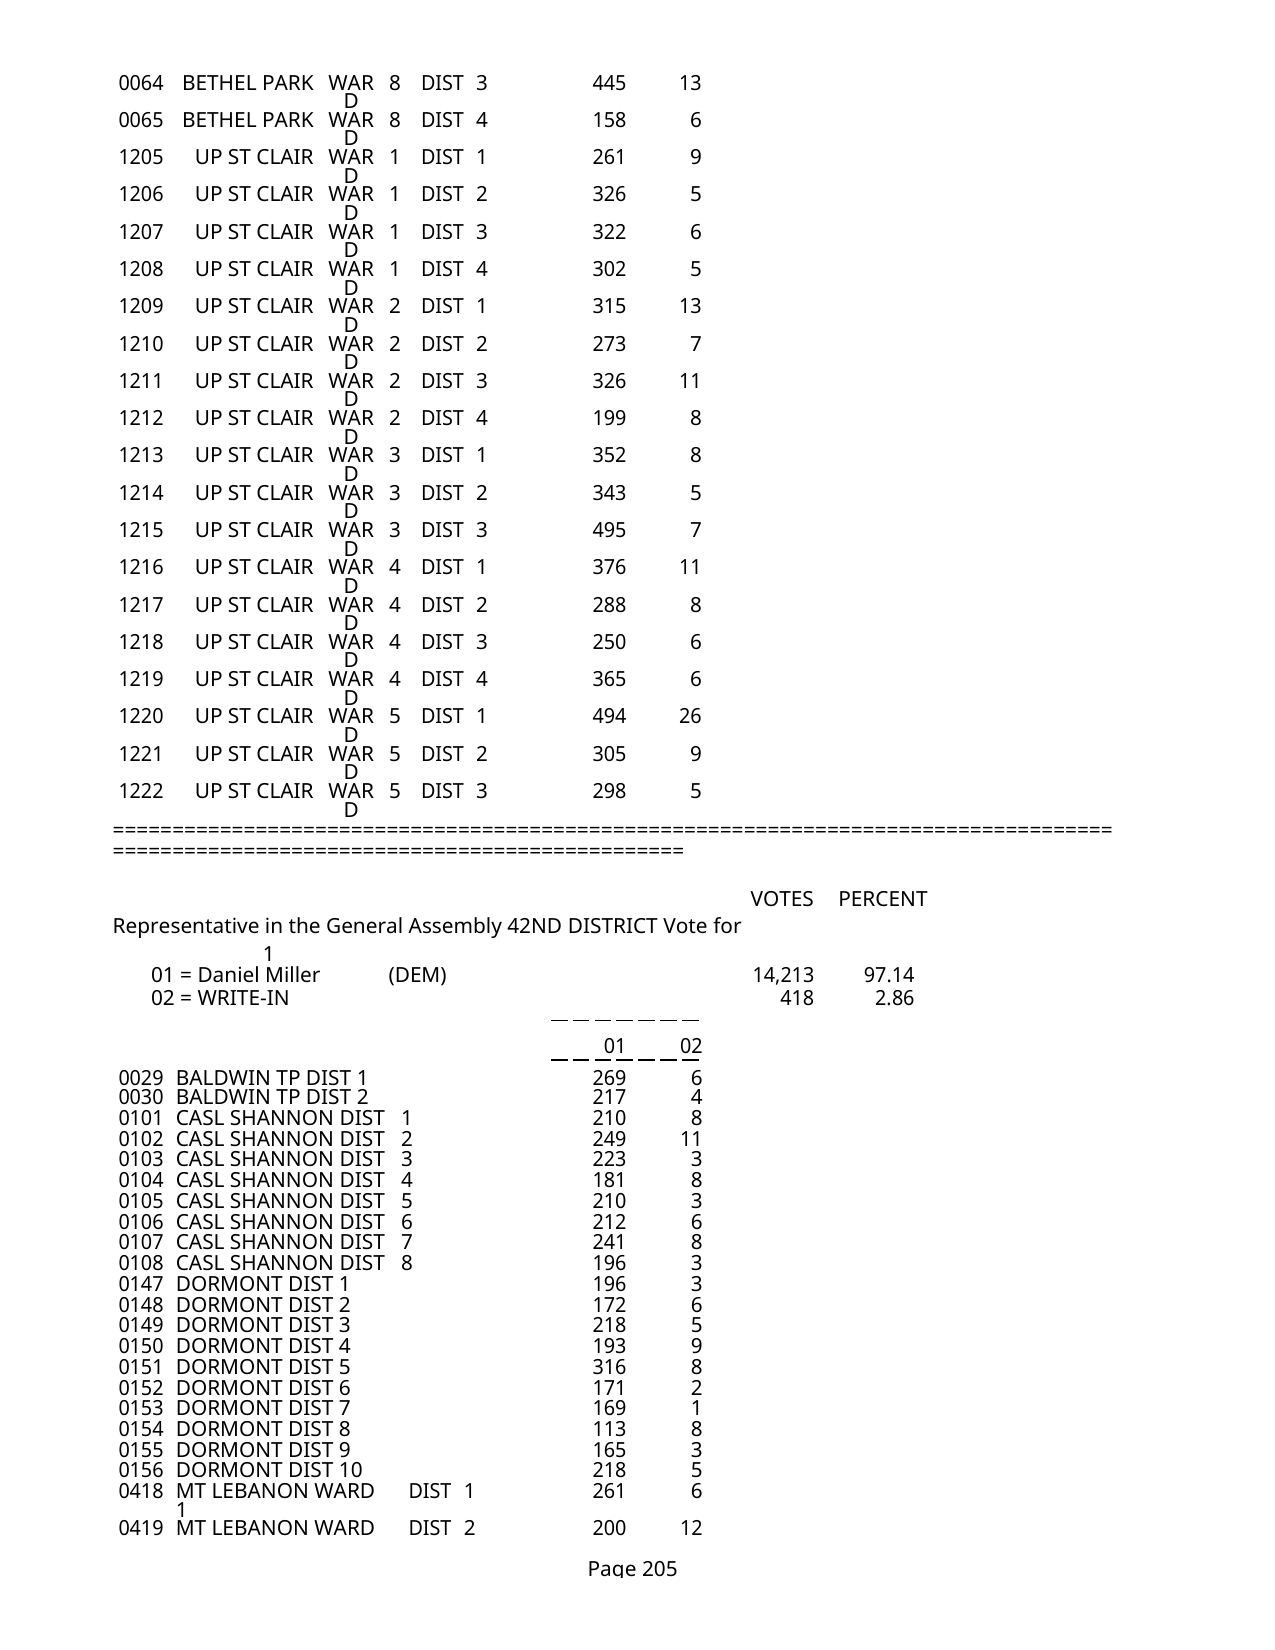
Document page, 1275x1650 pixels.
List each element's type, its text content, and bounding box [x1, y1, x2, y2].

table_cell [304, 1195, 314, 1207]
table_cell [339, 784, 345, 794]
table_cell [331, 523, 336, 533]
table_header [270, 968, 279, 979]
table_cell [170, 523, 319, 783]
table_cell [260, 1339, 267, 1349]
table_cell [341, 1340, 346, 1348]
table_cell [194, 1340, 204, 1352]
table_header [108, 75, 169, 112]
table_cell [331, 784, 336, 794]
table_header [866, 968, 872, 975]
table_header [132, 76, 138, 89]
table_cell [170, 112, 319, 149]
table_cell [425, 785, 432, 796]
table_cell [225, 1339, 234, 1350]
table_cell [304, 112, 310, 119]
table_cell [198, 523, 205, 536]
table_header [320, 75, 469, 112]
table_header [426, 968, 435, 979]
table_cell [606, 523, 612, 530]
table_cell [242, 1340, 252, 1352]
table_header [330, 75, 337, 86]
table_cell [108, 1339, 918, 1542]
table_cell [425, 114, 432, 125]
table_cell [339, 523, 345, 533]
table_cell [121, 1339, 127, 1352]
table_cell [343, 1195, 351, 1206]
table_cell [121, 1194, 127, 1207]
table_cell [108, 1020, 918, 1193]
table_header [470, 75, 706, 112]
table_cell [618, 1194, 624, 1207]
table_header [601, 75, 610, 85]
text VOTES PERCENT [750, 890, 1175, 911]
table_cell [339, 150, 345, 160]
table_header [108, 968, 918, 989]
text ==================================================================================== [112, 821, 1175, 842]
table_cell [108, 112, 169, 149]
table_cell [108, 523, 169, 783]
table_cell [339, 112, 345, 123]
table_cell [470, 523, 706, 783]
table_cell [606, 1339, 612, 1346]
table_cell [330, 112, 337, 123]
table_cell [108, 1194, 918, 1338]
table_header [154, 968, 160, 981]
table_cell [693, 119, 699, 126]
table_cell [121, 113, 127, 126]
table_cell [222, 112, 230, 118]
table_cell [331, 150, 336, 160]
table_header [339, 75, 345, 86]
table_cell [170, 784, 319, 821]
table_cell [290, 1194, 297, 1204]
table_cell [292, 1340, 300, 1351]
text Representative in the General Assembly 42ND DISTRICT Vote for 1 [112, 911, 763, 968]
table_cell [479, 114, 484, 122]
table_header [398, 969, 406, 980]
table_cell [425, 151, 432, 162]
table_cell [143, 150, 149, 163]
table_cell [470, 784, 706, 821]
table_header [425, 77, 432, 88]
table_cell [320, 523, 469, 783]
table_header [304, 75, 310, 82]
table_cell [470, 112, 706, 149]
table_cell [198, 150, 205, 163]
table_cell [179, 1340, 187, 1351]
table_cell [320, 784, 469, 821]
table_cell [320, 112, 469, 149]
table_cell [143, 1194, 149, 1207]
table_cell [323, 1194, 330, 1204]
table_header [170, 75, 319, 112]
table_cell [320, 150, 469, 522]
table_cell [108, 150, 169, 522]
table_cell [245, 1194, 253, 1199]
text ================================================ [112, 842, 1175, 862]
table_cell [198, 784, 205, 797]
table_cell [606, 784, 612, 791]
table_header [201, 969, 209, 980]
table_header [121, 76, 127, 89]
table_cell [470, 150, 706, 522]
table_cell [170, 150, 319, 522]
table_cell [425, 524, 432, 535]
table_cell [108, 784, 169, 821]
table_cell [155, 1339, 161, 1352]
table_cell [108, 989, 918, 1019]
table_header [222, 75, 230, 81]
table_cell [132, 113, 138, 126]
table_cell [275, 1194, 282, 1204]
